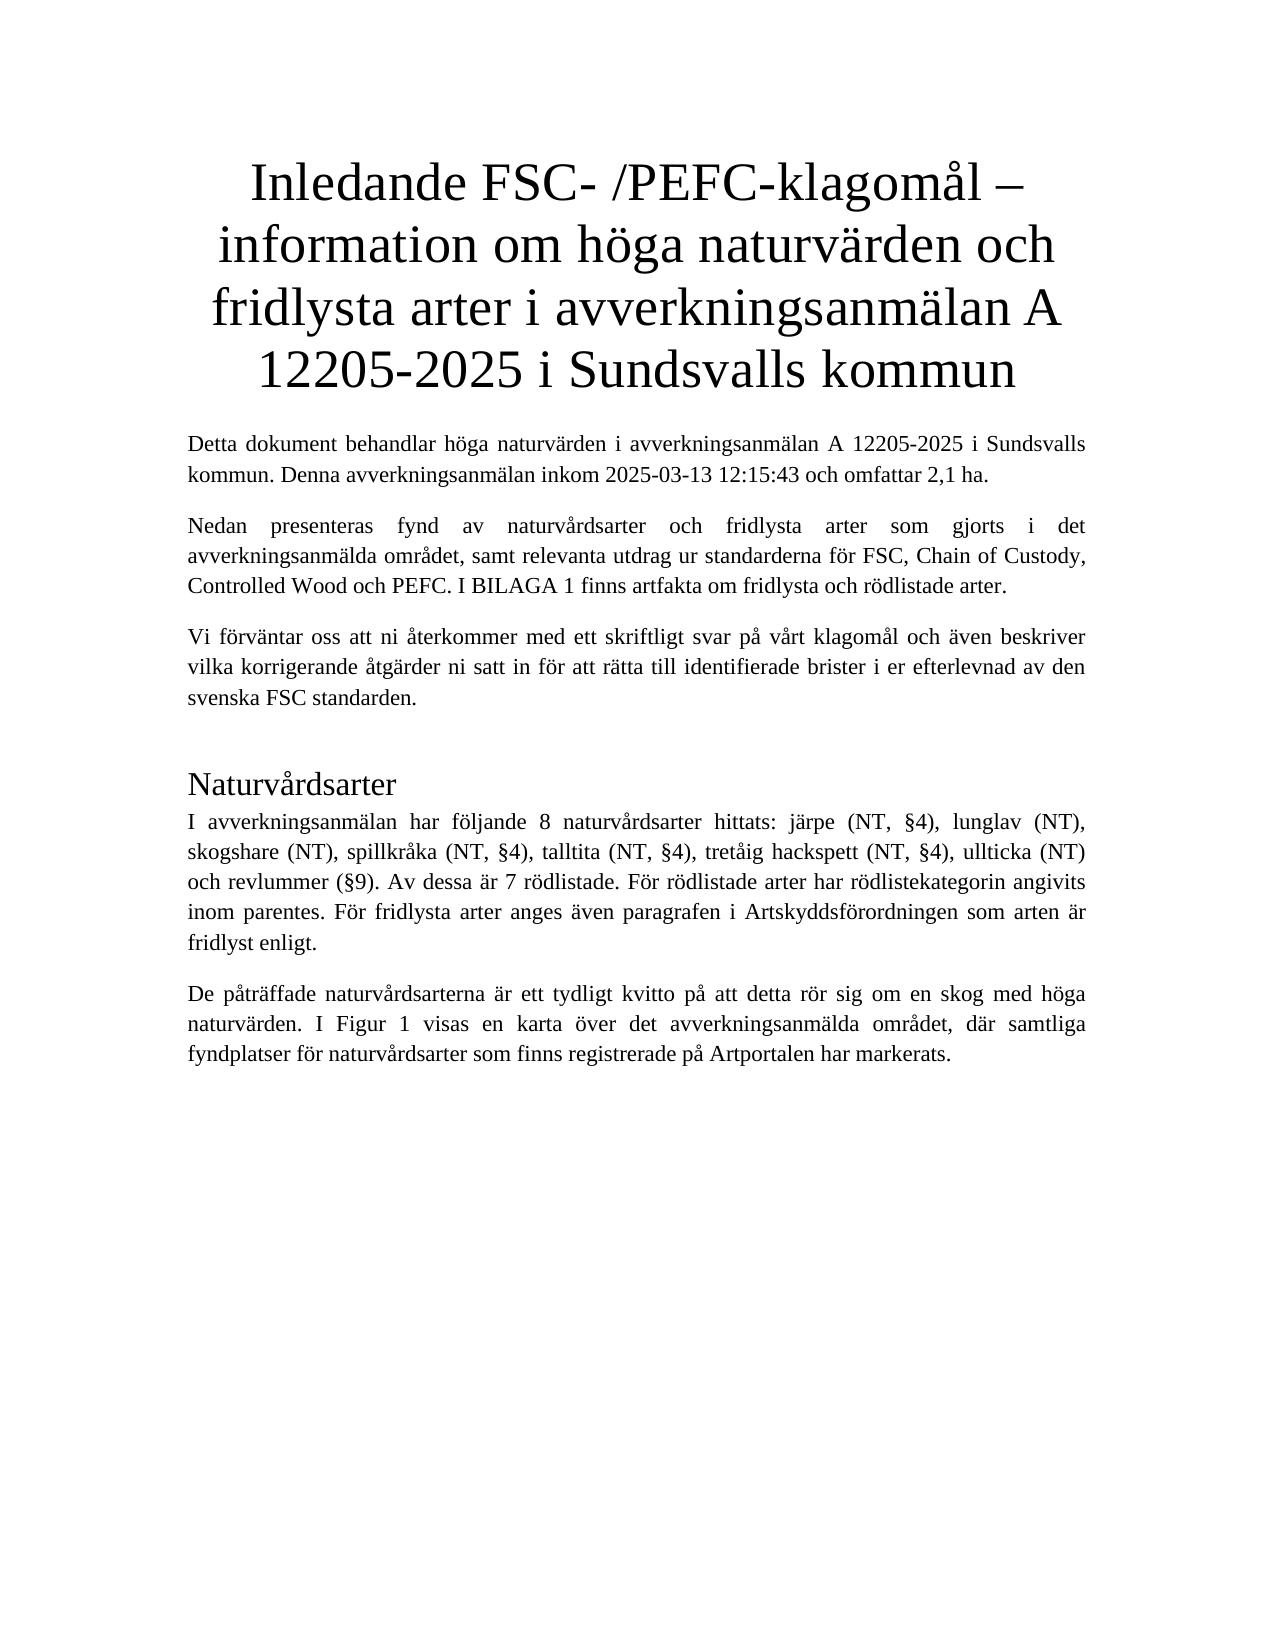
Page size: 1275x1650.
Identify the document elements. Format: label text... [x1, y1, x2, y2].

text Detta dokument behandlar höga naturvärden i avverkningsanmälan A 12205-2025 i Sundsvalls kommun. Denna avverkningsanmälan inkom 2025-03-13 12:15:43 och omfattar 2,1 ha. [187, 430, 1087, 487]
subtitle Naturvårdsarter [187, 764, 1087, 802]
title Inledande FSC- /PEFC-klagomål – information om höga naturvärden och fridlysta arter i avverkningsanmälan A 12205-2025 i Sundsvalls kommun [187, 150, 1087, 399]
text De påträffade naturvårdsarterna är ett tydligt kvitto på att detta rör sig om en skog med höga naturvärden. I Figur 1 visas en karta över det avverkningsanmälda området, där samtliga fyndplatser för naturvårdsarter som finns registrerade på Artportalen har markerats. [187, 980, 1087, 1066]
text I avverkningsanmälan har följande 8 naturvårdsarter hittats: järpe (NT, §4), lunglav (NT), skogshare (NT), spillkråka (NT, §4), talltita (NT, §4), tretåig hackspett (NT, §4), ullticka (NT) och revlummer (§9). Av dessa är 7 rödlistade. För rödlistade arter har rödlistekategorin angivits inom parentes. För fridlysta arter anges även paragrafen i Artskyddsförordningen som arten är fridlyst enligt. [187, 808, 1087, 955]
text Vi förväntar oss att ni återkommer med ett skriftligt svar på vårt klagomål och även beskriver vilka korrigerande åtgärder ni satt in för att rätta till identifierade brister i er efterlevnad av den svenska FSC standarden. [187, 623, 1087, 710]
text Nedan presenteras fynd av naturvårdsarter och fridlysta arter som gjorts i det avverkningsanmälda området, samt relevanta utdrag ur standarderna för FSC, Chain of Custody, Controlled Wood och PEFC. I BILAGA 1 finns artfakta om fridlysta och rödlistade arter. [187, 512, 1087, 598]
